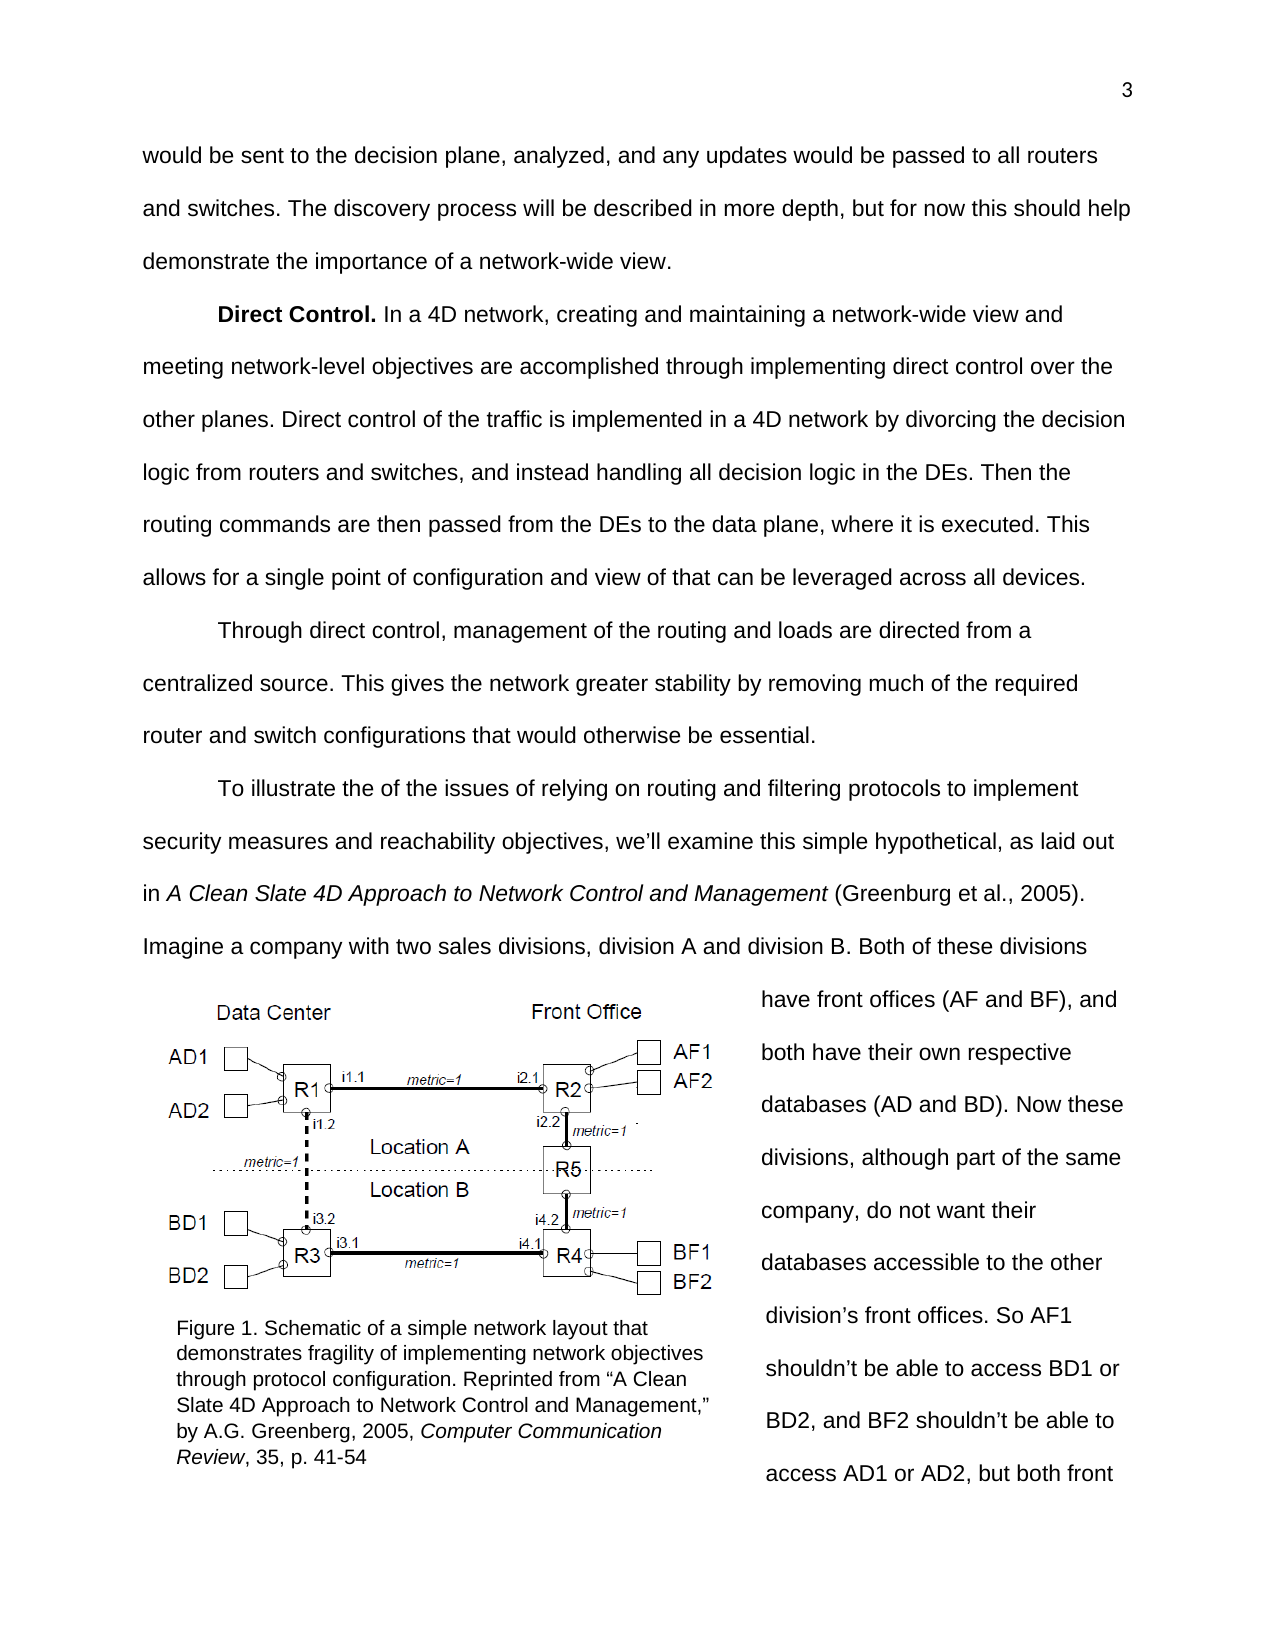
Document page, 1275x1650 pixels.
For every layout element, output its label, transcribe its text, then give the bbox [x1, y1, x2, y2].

picture [138, 990, 742, 1303]
text Through direct control, management of the routing and loads are directed from a centralized source. This gives the network greater stability by removing much of the required router and switch configurations that would otherwise be essential. [142, 617, 1132, 749]
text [142, 142, 1132, 274]
text Direct Control. In a 4D network, creating and maintaining a network-wide view and meeting network-level objectives are accomplished through implementing direct control over the other planes. Direct control of the traffic is implemented in a 4D network by divorcing the decision logic from routers and switches, and instead handling all decision logic in the DEs. Then the routing commands are then passed from the DEs to the data plane, where it is executed. This allows for a single point of configuration and view of that can be leveraged across all devices. [142, 301, 1132, 591]
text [142, 775, 1132, 1487]
